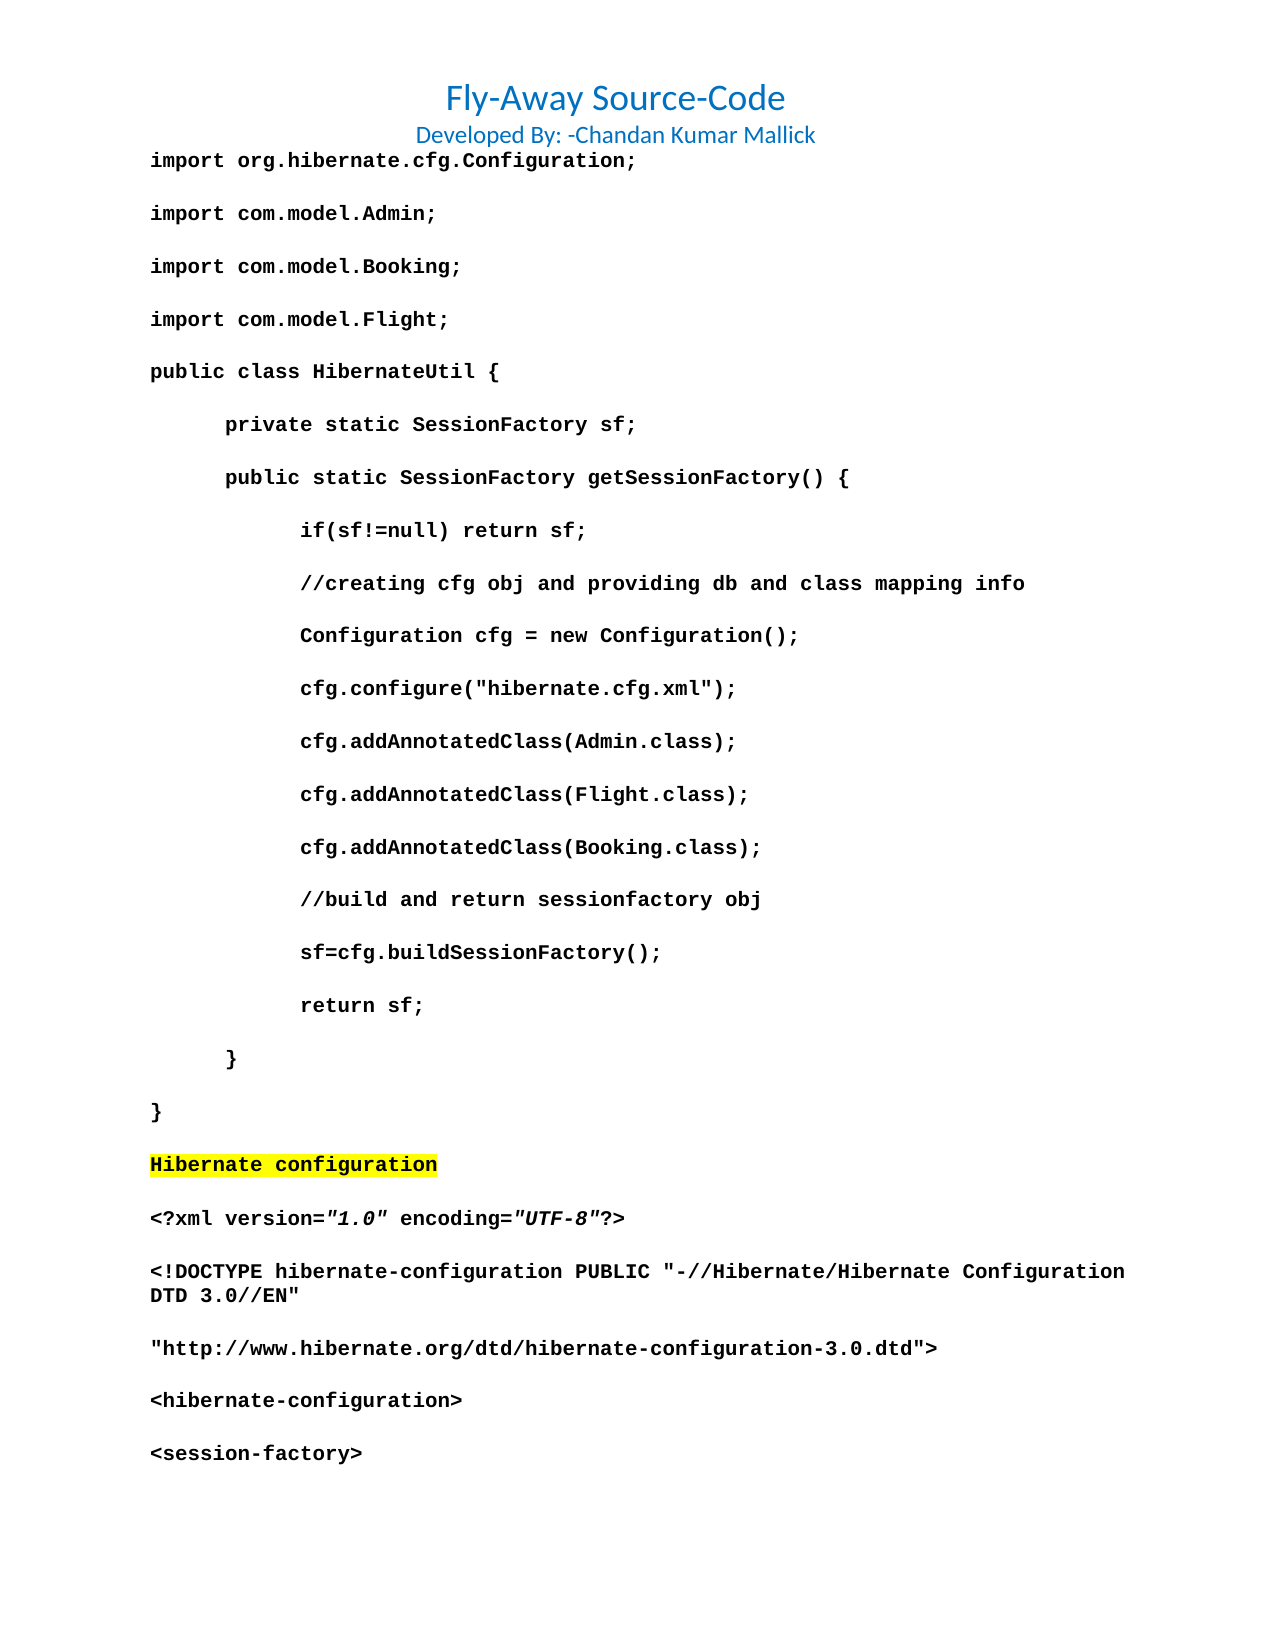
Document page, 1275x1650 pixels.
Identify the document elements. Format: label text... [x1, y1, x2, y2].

text import com.model.Admin; [150, 203, 1125, 227]
text import org.hibernate.cfg.Configuration; [150, 150, 1125, 174]
text public static SessionFactory getSessionFactory() { [150, 467, 1125, 491]
text Configuration cfg = new Configuration(); [150, 625, 1125, 649]
text import com.model.Booking; [150, 256, 1125, 279]
text //creating cfg obj and providing db and class mapping info [150, 573, 1125, 596]
text <hibernate-configuration> [150, 1391, 1125, 1414]
text if(sf!=null) return sf; [150, 520, 1125, 543]
text "http://www.hibernate.org/dtd/hibernate-configuration-3.0.dtd"> [150, 1338, 1125, 1361]
text <session-factory> [150, 1443, 1125, 1467]
text <!DOCTYPE hibernate-configuration PUBLIC "-//Hibernate/Hibernate Configuration DTD 3.0//EN" [150, 1261, 1125, 1308]
text import com.model.Flight; [150, 308, 1125, 332]
text } [150, 1048, 1125, 1072]
text return sf; [150, 995, 1125, 1019]
text cfg.configure("hibernate.cfg.xml"); [150, 678, 1125, 702]
text cfg.addAnnotatedClass(Flight.class); [150, 784, 1125, 807]
text <?xml version="1.0" encoding="UTF-8"?> [150, 1208, 1125, 1232]
text public class HibernateUtil { [150, 361, 1125, 385]
text cfg.addAnnotatedClass(Admin.class); [150, 731, 1125, 755]
text private static SessionFactory sf; [150, 414, 1125, 438]
text } [150, 1101, 1125, 1124]
text //build and return sessionfactory obj [150, 889, 1125, 913]
text sf=cfg.buildSessionFactory(); [150, 942, 1125, 966]
text cfg.addAnnotatedClass(Booking.class); [150, 837, 1125, 860]
text Hibernate configuration [150, 1153, 1125, 1177]
